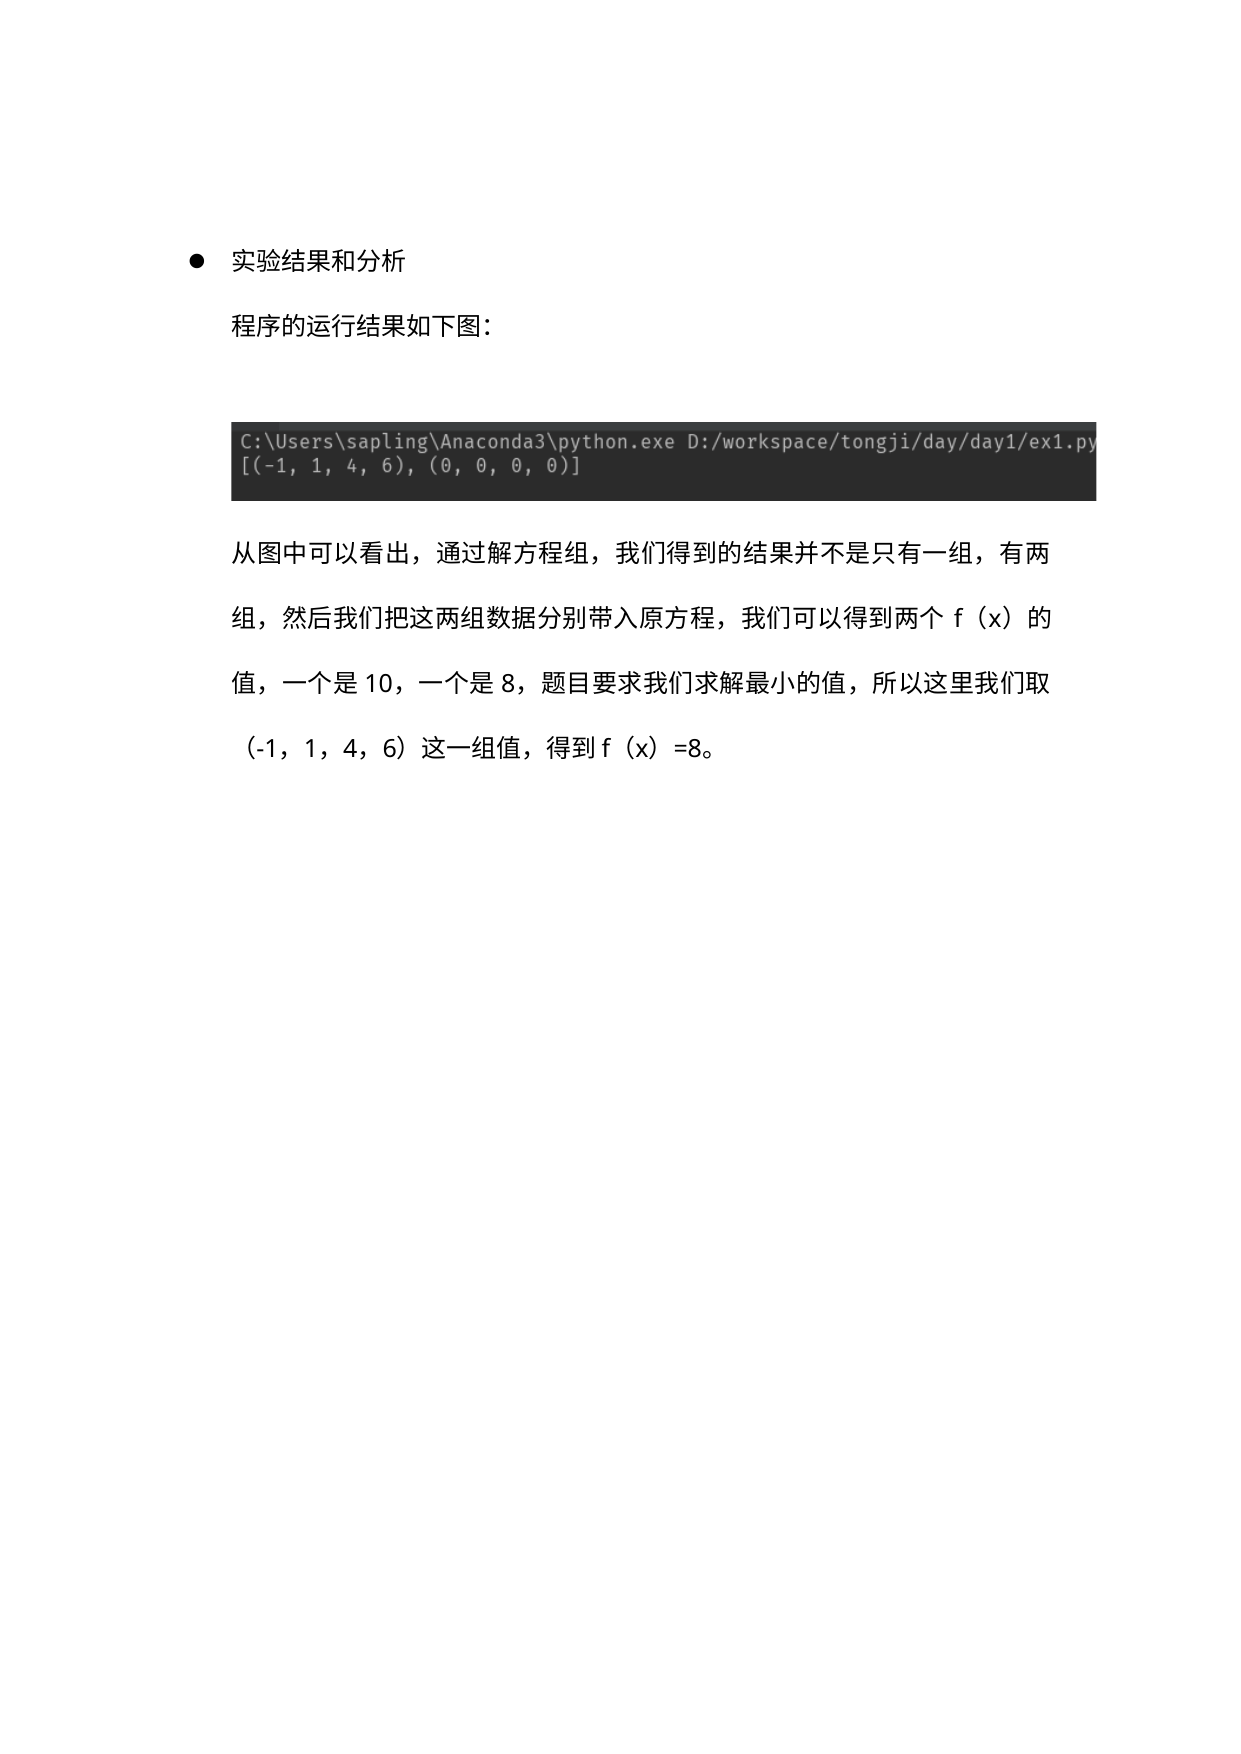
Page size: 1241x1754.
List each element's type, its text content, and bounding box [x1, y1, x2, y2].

list 实验结果和分析 [187, 227, 1053, 292]
list 程序的运行结果如下图： [231, 292, 1053, 357]
picture [231, 422, 1097, 501]
list 从图中可以看出，通过解方程组，我们得到的结果并不是只有一组，有两组，然后我们把这两组数据分别带入原方程，我们可以得到两个f（x）的值，一个是10，一个是8，题目要求我们求解最小的值，所以这里我们取（-1，1，4，6）这一组值，得到f（x）=8。 [231, 519, 1053, 779]
